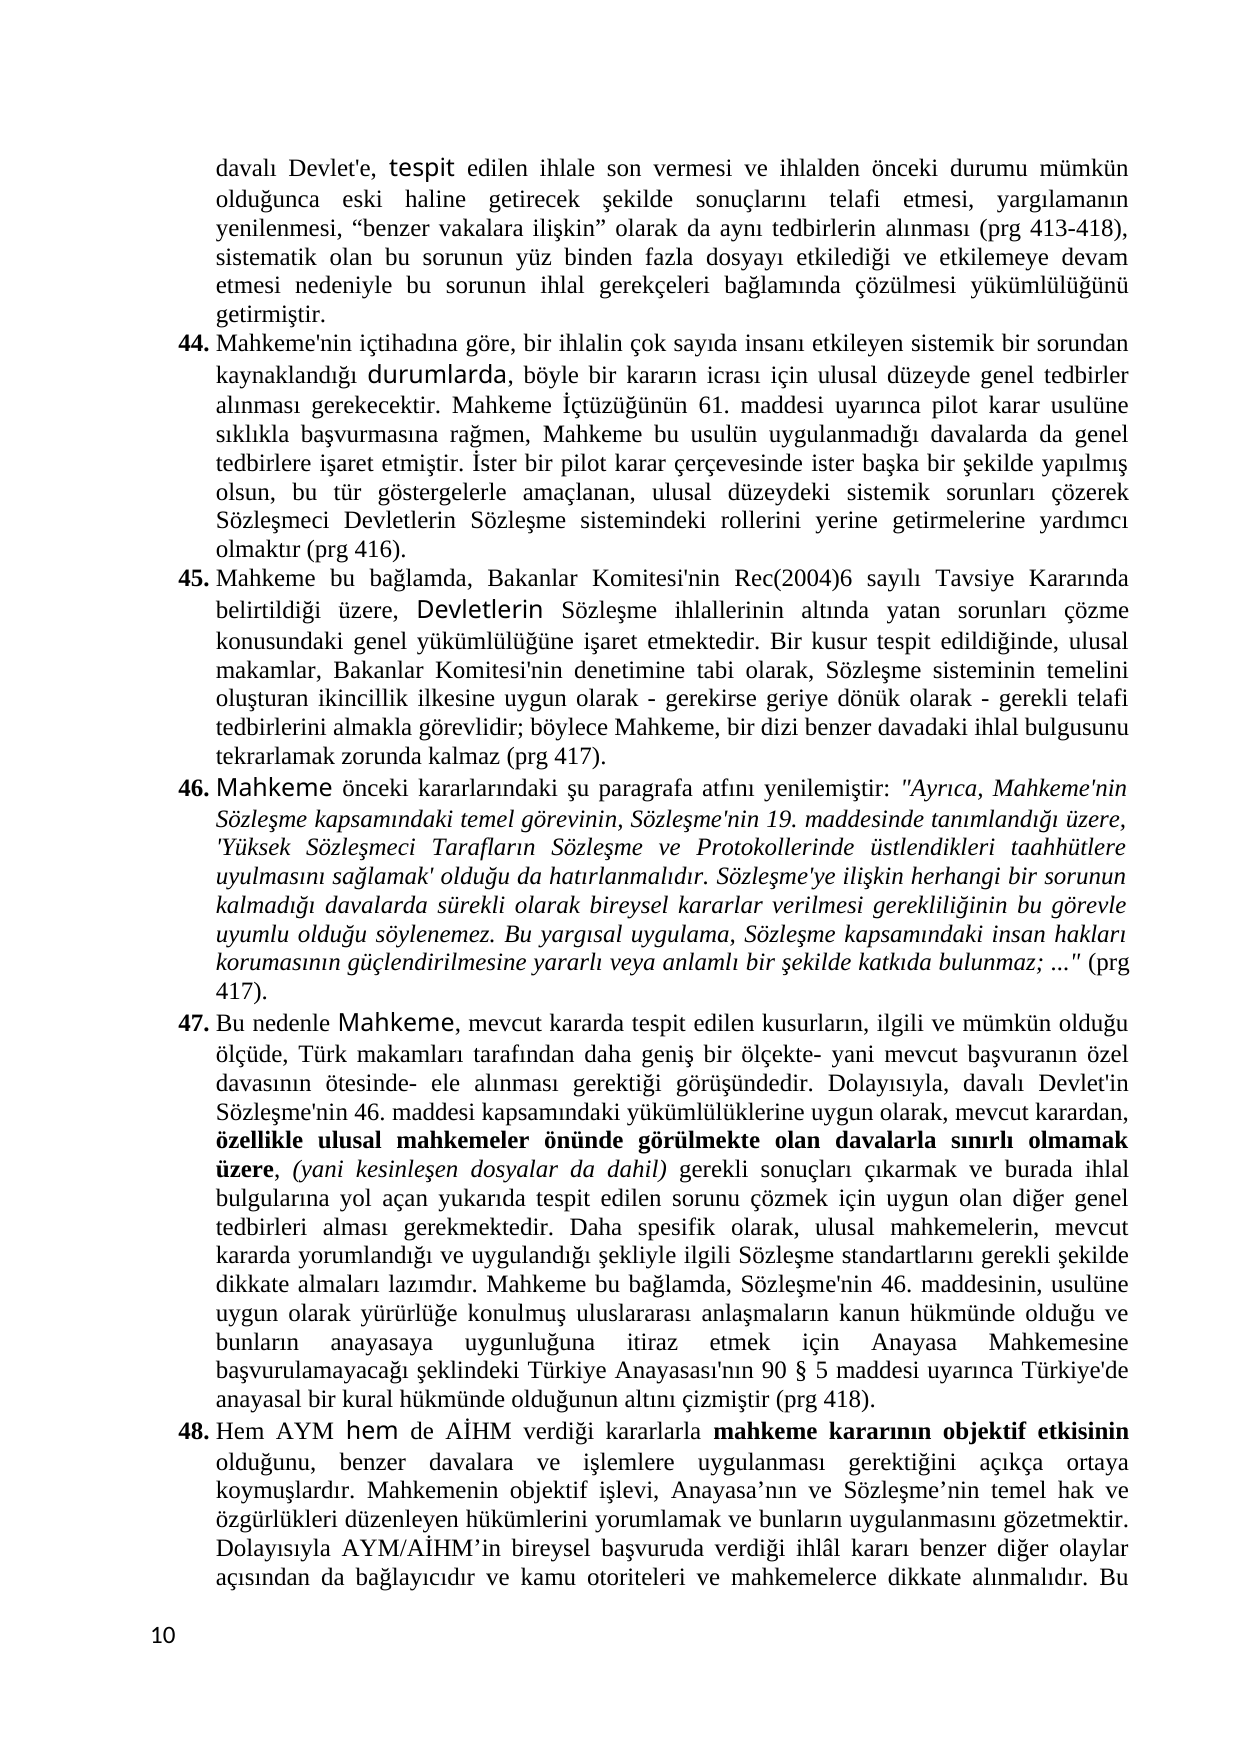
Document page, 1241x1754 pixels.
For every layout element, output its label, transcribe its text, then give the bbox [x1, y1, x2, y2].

list Mahkeme'nin içtihadına göre, bir ihlalin çok sayıda insanı etkileyen sistemik bir sorundan kaynaklandığı durumlarda, böyle bir kararın icrası için ulusal düzeyde genel tedbirler alınması gerekecektir. Mahkeme İçtüzüğünün 61. maddesi uyarınca pilot karar usulüne sıklıkla başvurmasına rağmen, Mahkeme bu usulün uygulanmadığı davalarda da genel tedbirlere işaret etmiştir. İster bir pilot karar çerçevesinde ister başka bir şekilde yapılmış olsun, bu tür göstergelerle amaçlanan, ulusal düzeydeki sistemik sorunları çözerek Sözleşmeci Devletlerin Sözleşme sistemindeki rollerini yerine getirmelerine yardımcı olmaktır (prg 416). [178, 328, 1129, 563]
list Mahkeme önceki kararlarındaki şu paragrafa atfını yenilemiştir: "Ayrıca, Mahkeme'nin Sözleşme kapsamındaki temel görevinin, Sözleşme'nin 19. maddesinde tanımlandığı üzere, 'Yüksek Sözleşmeci Tarafların Sözleşme ve Protokollerinde üstlendikleri taahhütlere uyulmasını sağlamak' olduğu da hatırlanmalıdır. Sözleşme'ye ilişkin herhangi bir sorunun kalmadığı davalarda sürekli olarak bireysel kararlar verilmesi gerekliliğinin bu görevle uyumlu olduğu söylenemez. Bu yargısal uygulama, Sözleşme kapsamındaki insan hakları korumasının güçlendirilmesine yararlı veya anlamlı bir şekilde katkıda bulunmaz; ..." (prg 417). [178, 770, 1129, 1005]
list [178, 1413, 1129, 1591]
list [178, 150, 1129, 328]
list Bu nedenle Mahkeme, mevcut kararda tespit edilen kusurların, ilgili ve mümkün olduğu ölçüde, Türk makamları tarafından daha geniş bir ölçekte- yani mevcut başvuranın özel davasının ötesinde- ele alınması gerektiği görüşündedir. Dolayısıyla, davalı Devlet'in Sözleşme'nin 46. maddesi kapsamındaki yükümlülüklerine uygun olarak, mevcut karardan, özellikle ulusal mahkemeler önünde görülmekte olan davalarla sınırlı olmamak üzere, (yani kesinleşen dosyalar da dahil) gerekli sonuçları çıkarmak ve burada ihlal bulgularına yol açan yukarıda tespit edilen sorunu çözmek için uygun olan diğer genel tedbirleri alması gerekmektedir. Daha spesifik olarak, ulusal mahkemelerin, mevcut kararda yorumlandığı ve uygulandığı şekliyle ilgili Sözleşme standartlarını gerekli şekilde dikkate almaları lazımdır. Mahkeme bu bağlamda, Sözleşme'nin 46. maddesinin, usulüne uygun olarak yürürlüğe konulmuş uluslararası anlaşmaların kanun hükmünde olduğu ve bunların anayasaya uygunluğuna itiraz etmek için Anayasa Mahkemesine başvurulamayacağı şeklindeki Türkiye Anayasası'nın 90 § 5 maddesi uyarınca Türkiye'de anayasal bir kural hükmünde olduğunun altını çizmiştir (prg 418). [178, 1005, 1129, 1413]
list Mahkeme bu bağlamda, Bakanlar Komitesi'nin Rec(2004)6 sayılı Tavsiye Kararında belirtildiği üzere, Devletlerin Sözleşme ihlallerinin altında yatan sorunları çözme konusundaki genel yükümlülüğüne işaret etmektedir. Bir kusur tespit edildiğinde, ulusal makamlar, Bakanlar Komitesi'nin denetimine tabi olarak, Sözleşme sisteminin temelini oluşturan ikincillik ilkesine uygun olarak - gerekirse geriye dönük olarak - gerekli telafi tedbirlerini almakla görevlidir; böylece Mahkeme, bir dizi benzer davadaki ihlal bulgusunu tekrarlamak zorunda kalmaz (prg 417). [178, 563, 1129, 770]
